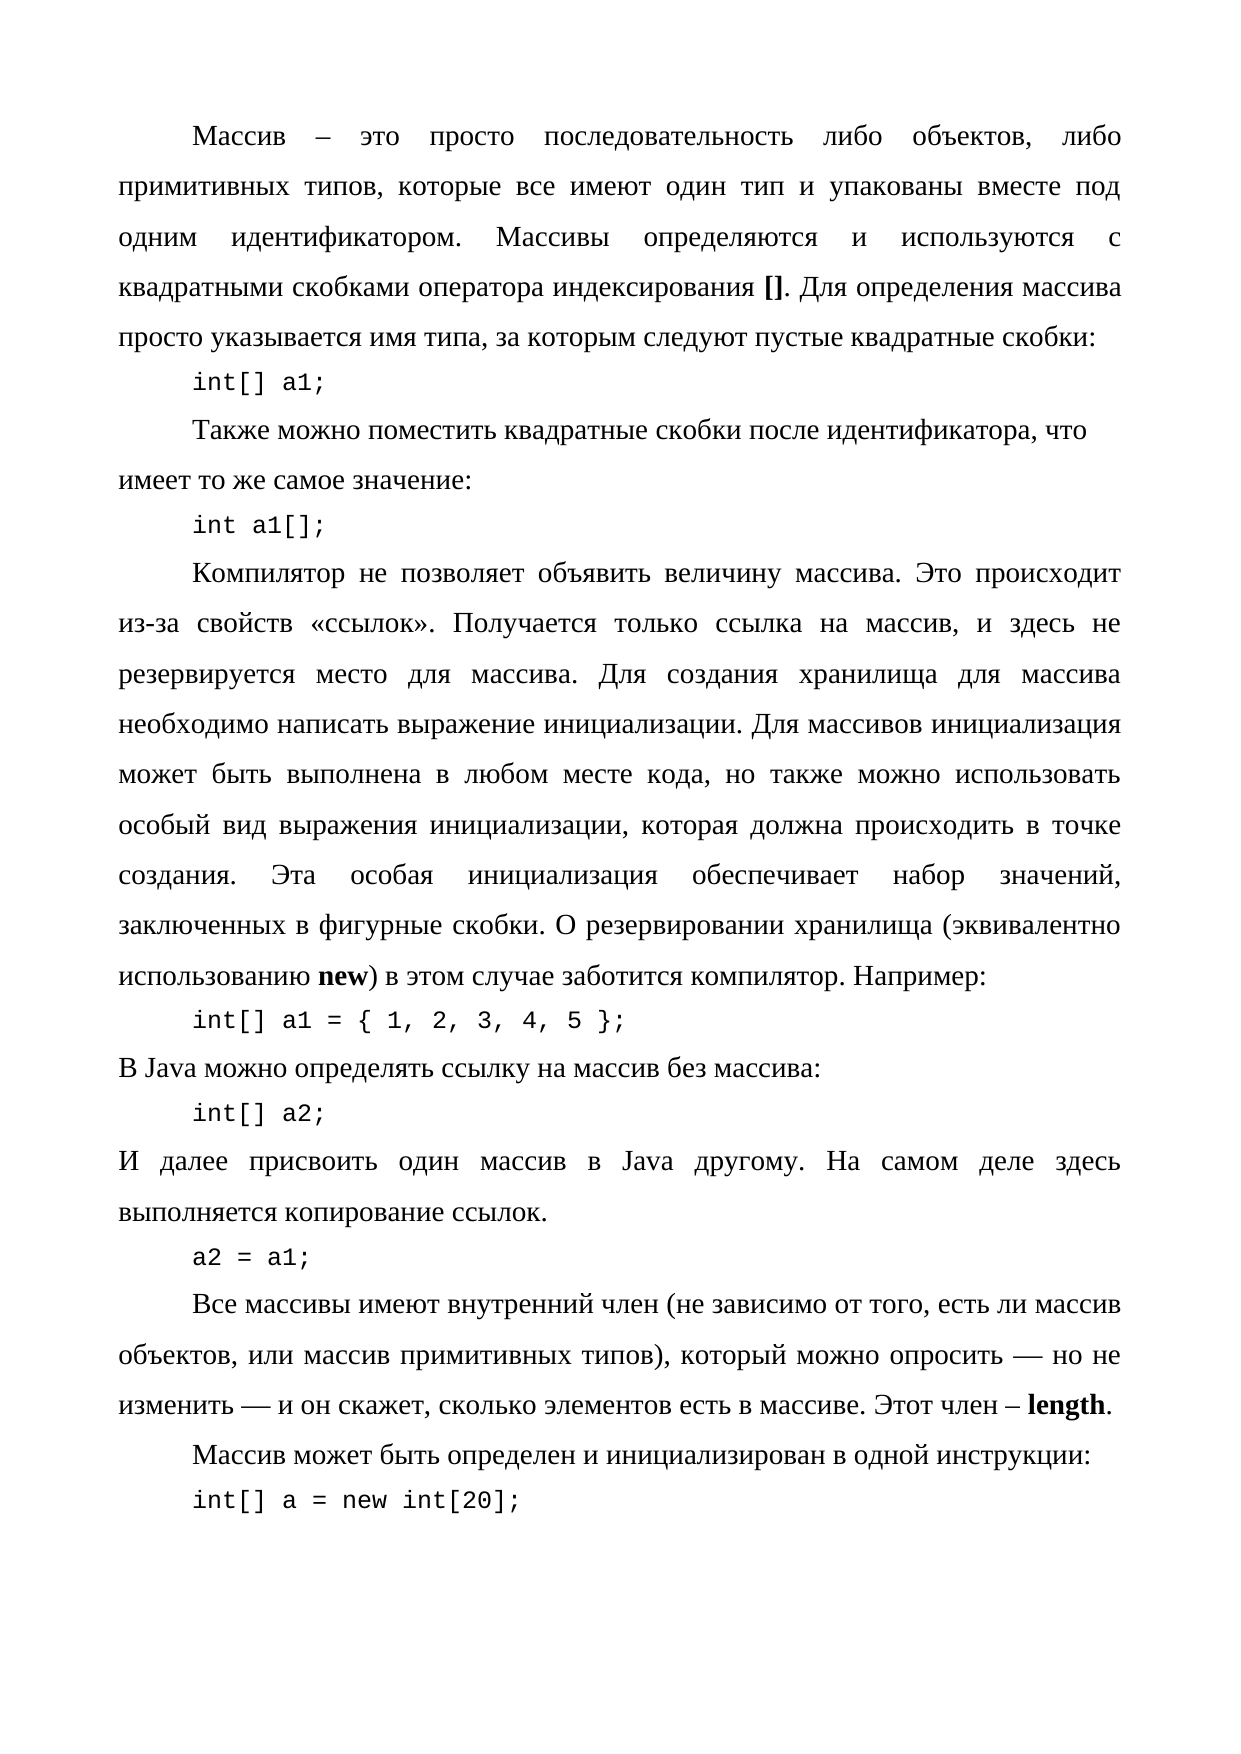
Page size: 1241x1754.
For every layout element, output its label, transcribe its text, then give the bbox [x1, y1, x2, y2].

text И далее присвоить один массив в Java другому. На самом деле здесь выполняется копирование ссылок. [118, 1143, 1122, 1227]
text int[] a1; [118, 370, 1122, 398]
text Компилятор не позволяет объявить величину массива. Это происходит из-за свойств «ссылок». Получается только ссылка на массив, и здесь не резервируется место для массива. Для создания хранилища для массива необходимо написать выражение инициализации. Для массивов инициализация может быть выполнена в любом месте кода, но также можно использовать особый вид выражения инициализации, которая должна происходить в точке создания. Эта особая инициализация обеспечивает набор значений, заключенных в фигурные скобки. О резервировании хранилища (эквивалентно использованию new) в этом случае заботится компилятор. Например: [118, 555, 1122, 991]
text Массив может быть определен и инициализирован в одной инструкции: [118, 1437, 1122, 1471]
text a2 = a1; [118, 1244, 1122, 1272]
text int[] a1 = { 1, 2, 3, 4, 5 }; [118, 1008, 1122, 1036]
text int[] a = new int[20]; [118, 1488, 1122, 1516]
text int a1[]; [118, 513, 1122, 541]
text имеет то же самое значение: [118, 462, 1122, 496]
text int[] a2; [118, 1101, 1122, 1129]
text Все массивы имеют внутренний член (не зависимо от того, есть ли массив объектов, или массив примитивных типов), который можно опросить — но не изменить — и он скажет, сколько элементов есть в массиве. Этот член – length. [118, 1287, 1122, 1421]
text Массив – это просто последовательность либо объектов, либо примитивных типов, которые все имеют один тип и упакованы вместе под одним идентификатором. Массивы определяются и используются с квадратными скобками оператора индексирования []. Для определения массива просто указывается имя типа, за которым следуют пустые квадратные скобки: [118, 118, 1122, 353]
text Также можно поместить квадратные скобки после идентификатора, что [118, 412, 1122, 446]
text В Java можно определять ссылку на массив без массива: [118, 1051, 1122, 1084]
